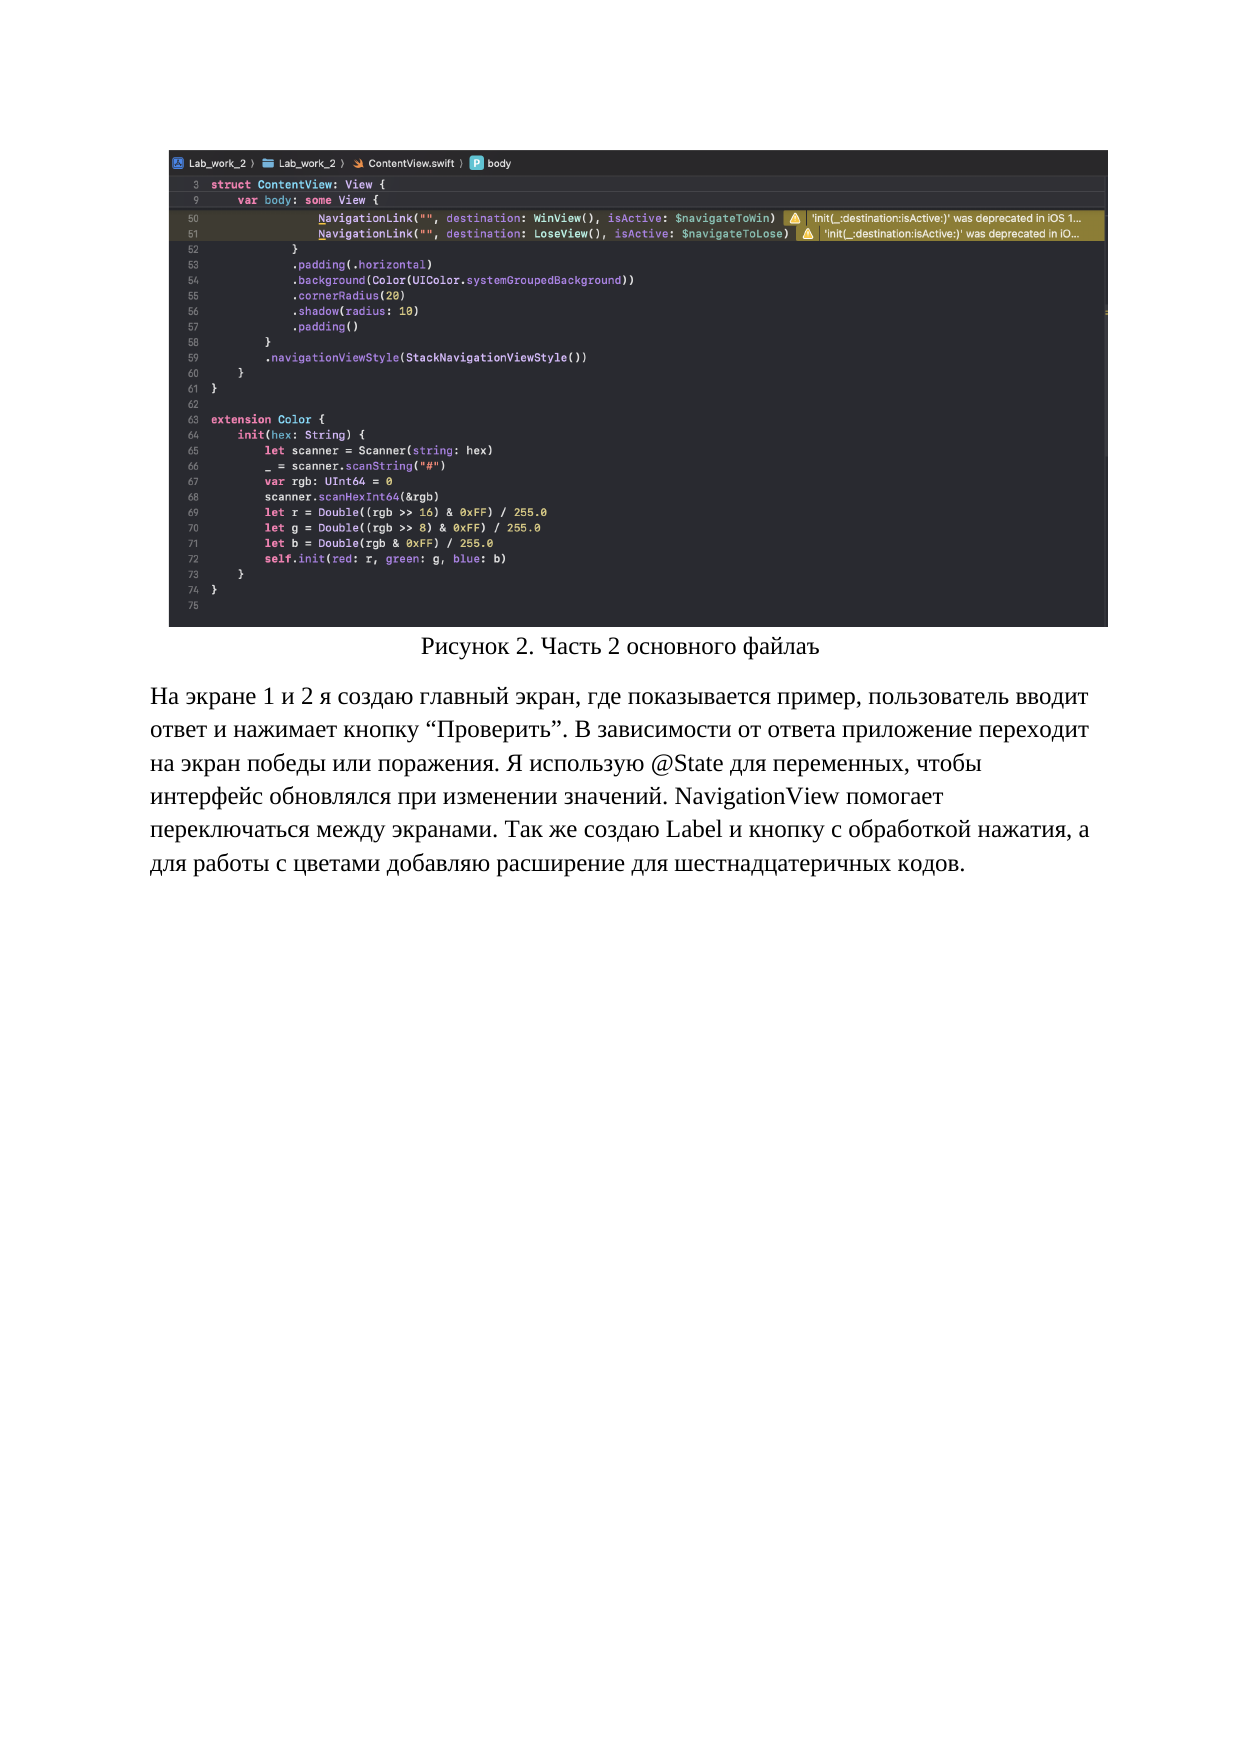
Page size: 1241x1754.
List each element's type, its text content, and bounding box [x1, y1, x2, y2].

text Рисунок 2. Часть 2 основного файлаъ [150, 150, 1090, 660]
text На экране 1 и 2 я создаю главный экран, где показывается пример, пользователь вводит ответ и нажимает кнопку “Проверить”. В зависимости от ответа приложение переходит на экран победы или поражения. Я использую @State для переменных, чтобы интерфейс обновлялся при изменении значений. NavigationView помогает переключаться между экранами. Так же создаю Label и кнопку с обработкой нажатия, а для работы с цветами добавляю расширение для шестнадцатеричных кодов. [150, 681, 1090, 877]
